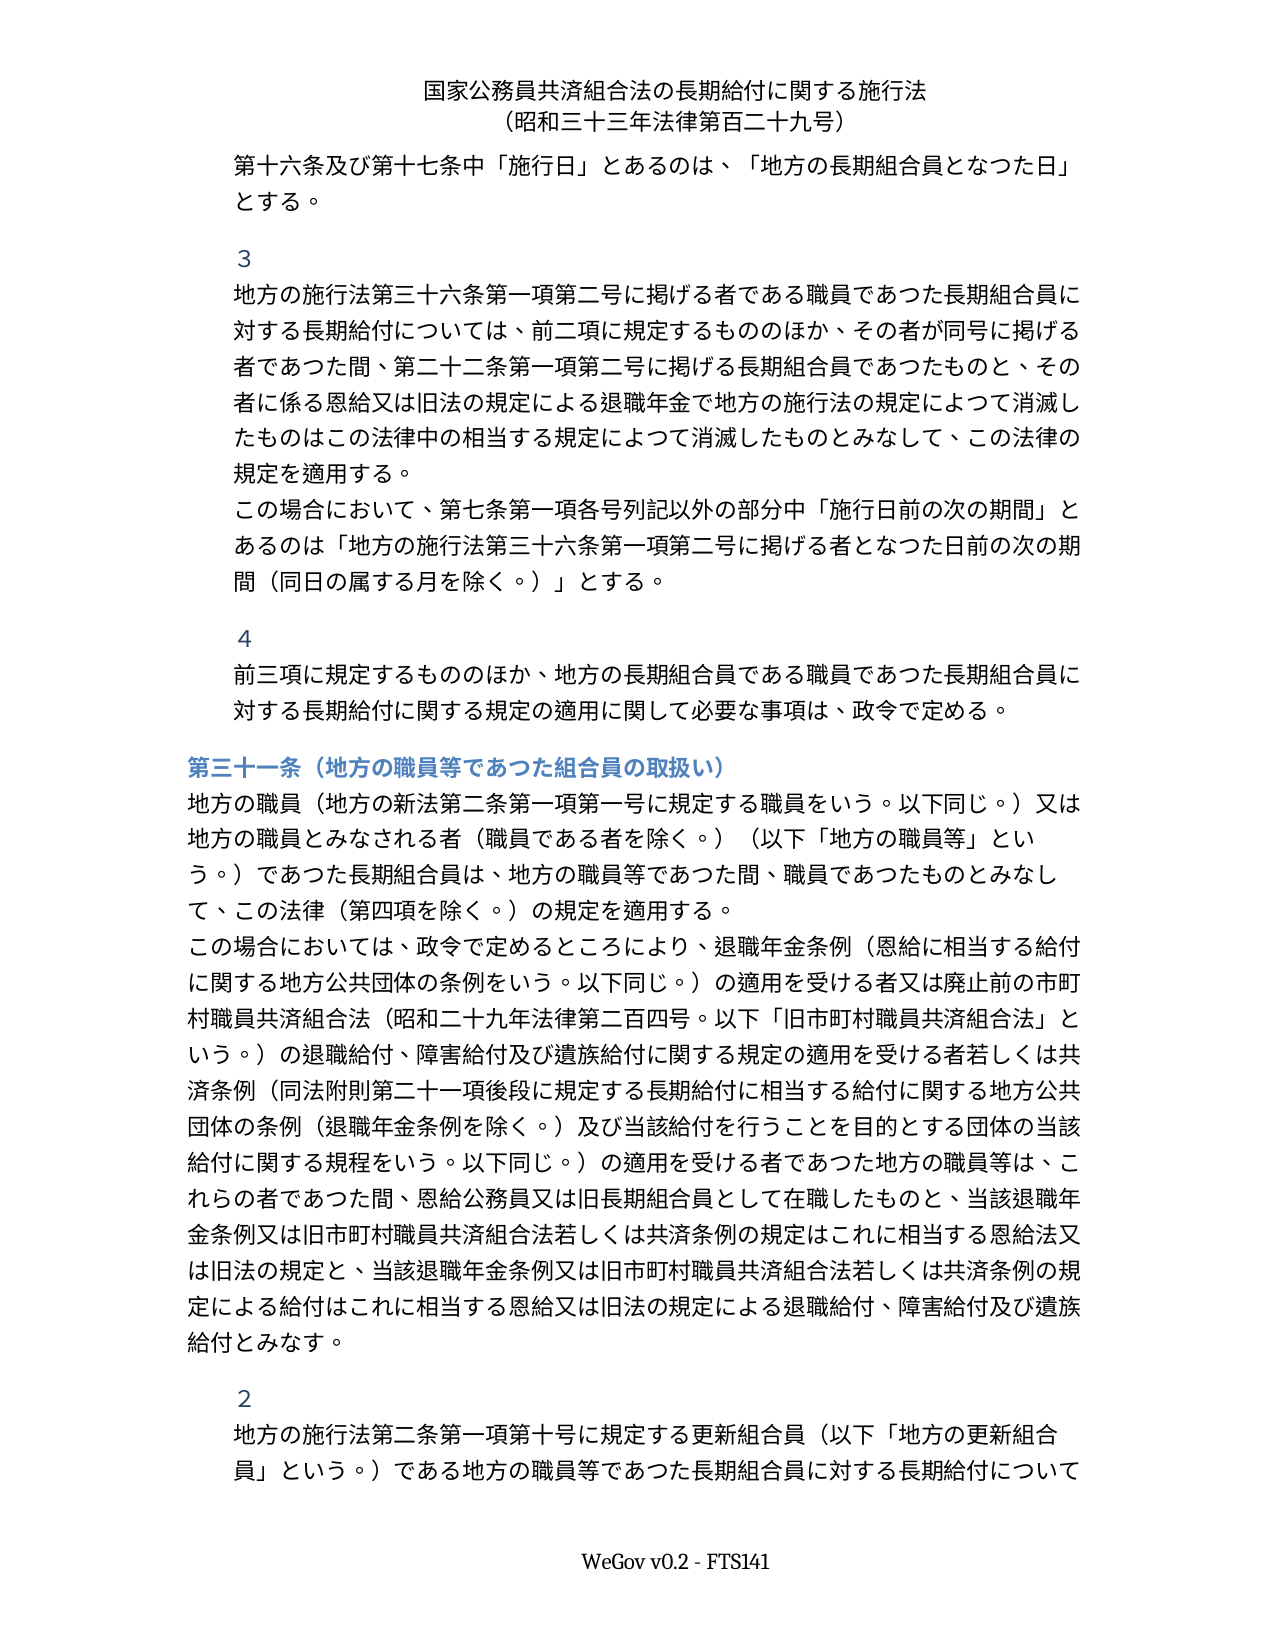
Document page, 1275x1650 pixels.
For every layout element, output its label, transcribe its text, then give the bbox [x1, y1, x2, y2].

text 前三項に規定するもののほか、地方の長期組合員である職員であつた長期組合員に対する長期給付に関する規定の適用に関して必要な事項は、政令で定める。 [233, 659, 1087, 726]
subtitle 第三十一条（地方の職員等であつた組合員の取扱い） [187, 752, 1087, 783]
text 地方の長期組合員である職員であつた長期組合員（地方の長期組合員となる前に長期組合員であつた者を除く。）についてこの法律の規定を適用する場合において、第十六条及び第十七条中「施行日」とあるのは、「地方の長期組合員となつた日」とする。 [233, 150, 1087, 217]
subtitle ３ [233, 243, 1087, 274]
text 地方の職員（地方の新法第二条第一項第一号に規定する職員をいう。以下同じ。）又は地方の職員とみなされる者（職員である者を除く。）（以下「地方の職員等」という。）であつた長期組合員は、地方の職員等であつた間、職員であつたものとみなして、この法律（第四項を除く。）の規定を適用する。 この場合においては、政令で定めるところにより、退職年金条例（恩給に相当する給付に関する地方公共団体の条例をいう。以下同じ。）の適用を受ける者又は廃止前の市町村職員共済組合法（昭和二十九年法律第二百四号。以下「旧市町村職員共済組合法」という。）の退職給付、障害給付及び遺族給付に関する規定の適用を受ける者若しくは共済条例（同法附則第二十一項後段に規定する長期給付に相当する給付に関する地方公共団体の条例（退職年金条例を除く。）及び当該給付を行うことを目的とする団体の当該給付に関する規程をいう。以下同じ。）の適用を受ける者であつた地方の職員等は、これらの者であつた間、恩給公務員又は旧長期組合員として在職したものと、当該退職年金条例又は旧市町村職員共済組合法若しくは共済条例の規定はこれに相当する恩給法又は旧法の規定と、当該退職年金条例又は旧市町村職員共済組合法若しくは共済条例の規定による給付はこれに相当する恩給又は旧法の規定による退職給付、障害給付及び遺族給付とみなす。 [187, 787, 1087, 1358]
subtitle ４ [233, 623, 1087, 654]
text 地方の施行法第三十六条第一項第二号に掲げる者である職員であつた長期組合員に対する長期給付については、前二項に規定するもののほか、その者が同号に掲げる者であつた間、第二十二条第一項第二号に掲げる長期組合員であつたものと、その者に係る恩給又は旧法の規定による退職年金で地方の施行法の規定によつて消滅したものはこの法律中の相当する規定によつて消滅したものとみなして、この法律の規定を適用する。 この場合において、第七条第一項各号列記以外の部分中「施行日前の次の期間」とあるのは「地方の施行法第三十六条第一項第二号に掲げる者となつた日前の次の期間（同日の属する月を除く。）」とする。 [233, 279, 1087, 597]
subtitle ２ [233, 1383, 1087, 1414]
